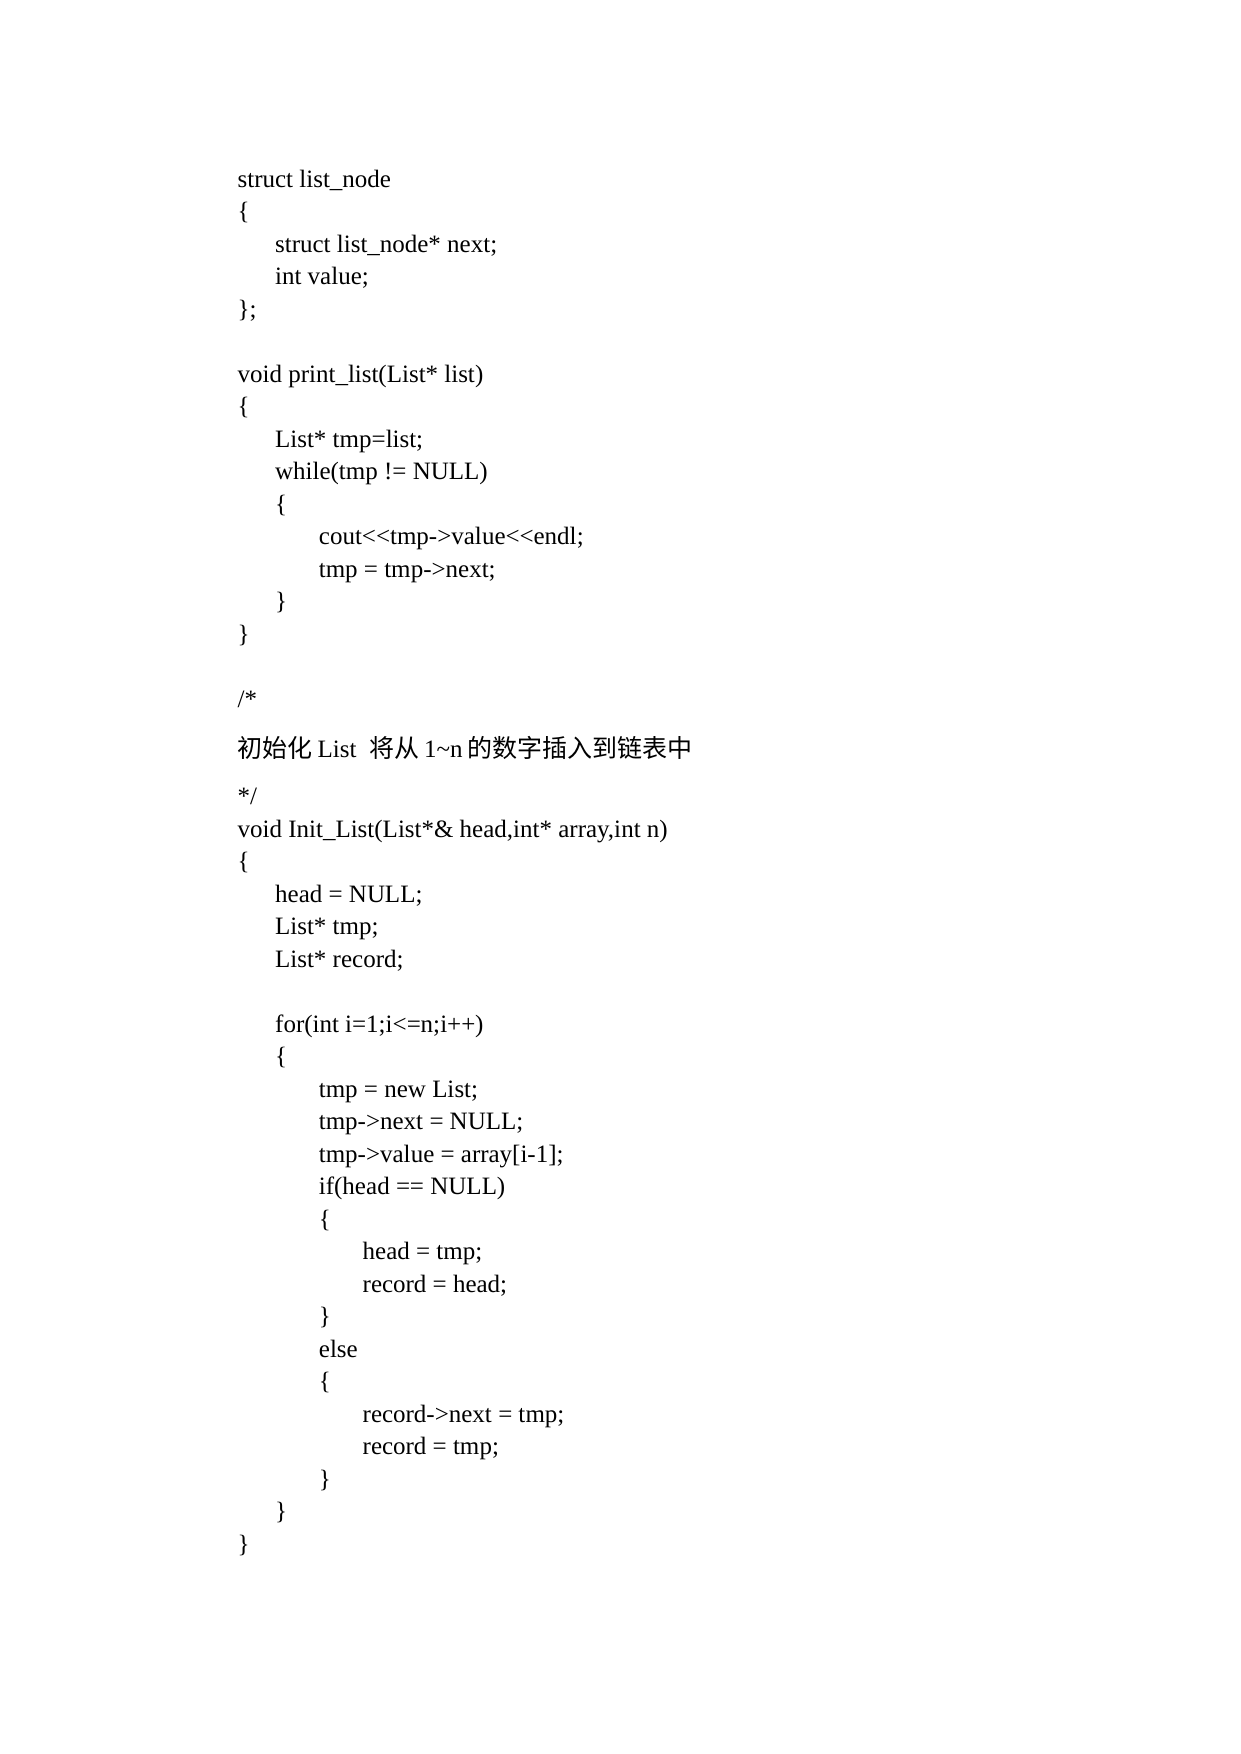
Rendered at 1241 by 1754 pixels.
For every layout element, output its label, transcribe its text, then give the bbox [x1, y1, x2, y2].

text } [237, 584, 1053, 617]
text record->next = tmp; [237, 1397, 1053, 1429]
text int value; [237, 259, 1053, 292]
text { [237, 844, 1053, 877]
text } [237, 617, 1053, 649]
text tmp->next = NULL; [237, 1104, 1053, 1137]
text struct list_node [237, 162, 1053, 194]
text for(int i=1;i<=n;i++) [237, 1007, 1053, 1039]
text 初始化List 将从1~n的数字插入到链表中 [237, 714, 1053, 779]
text record = tmp; [237, 1429, 1053, 1462]
text } [237, 1494, 1053, 1527]
text tmp = new List; [237, 1072, 1053, 1104]
text if(head == NULL) [237, 1169, 1053, 1202]
text } [237, 1527, 1053, 1559]
text */ [237, 779, 1053, 812]
text head = tmp; [237, 1234, 1053, 1267]
text /* [237, 682, 1053, 714]
text List* tmp; [237, 909, 1053, 942]
text { [237, 1364, 1053, 1397]
text List* tmp=list; [237, 422, 1053, 454]
text struct list_node* next; [237, 227, 1053, 259]
text while(tmp != NULL) [237, 454, 1053, 487]
text List* record; [237, 942, 1053, 974]
text tmp = tmp->next; [237, 552, 1053, 584]
text } [237, 1299, 1053, 1332]
text { [237, 1039, 1053, 1072]
text { [237, 389, 1053, 422]
text }; [237, 292, 1053, 324]
text cout<<tmp->value<<endl; [237, 519, 1053, 552]
text void print_list(List* list) [237, 357, 1053, 389]
text { [237, 194, 1053, 227]
text } [237, 1462, 1053, 1494]
text head = NULL; [237, 877, 1053, 909]
text else [237, 1332, 1053, 1364]
text void Init_List(List*& head,int* array,int n) [237, 812, 1053, 844]
text tmp->value = array[i-1]; [237, 1137, 1053, 1169]
text { [237, 1202, 1053, 1234]
text record = head; [237, 1267, 1053, 1299]
text { [237, 487, 1053, 519]
